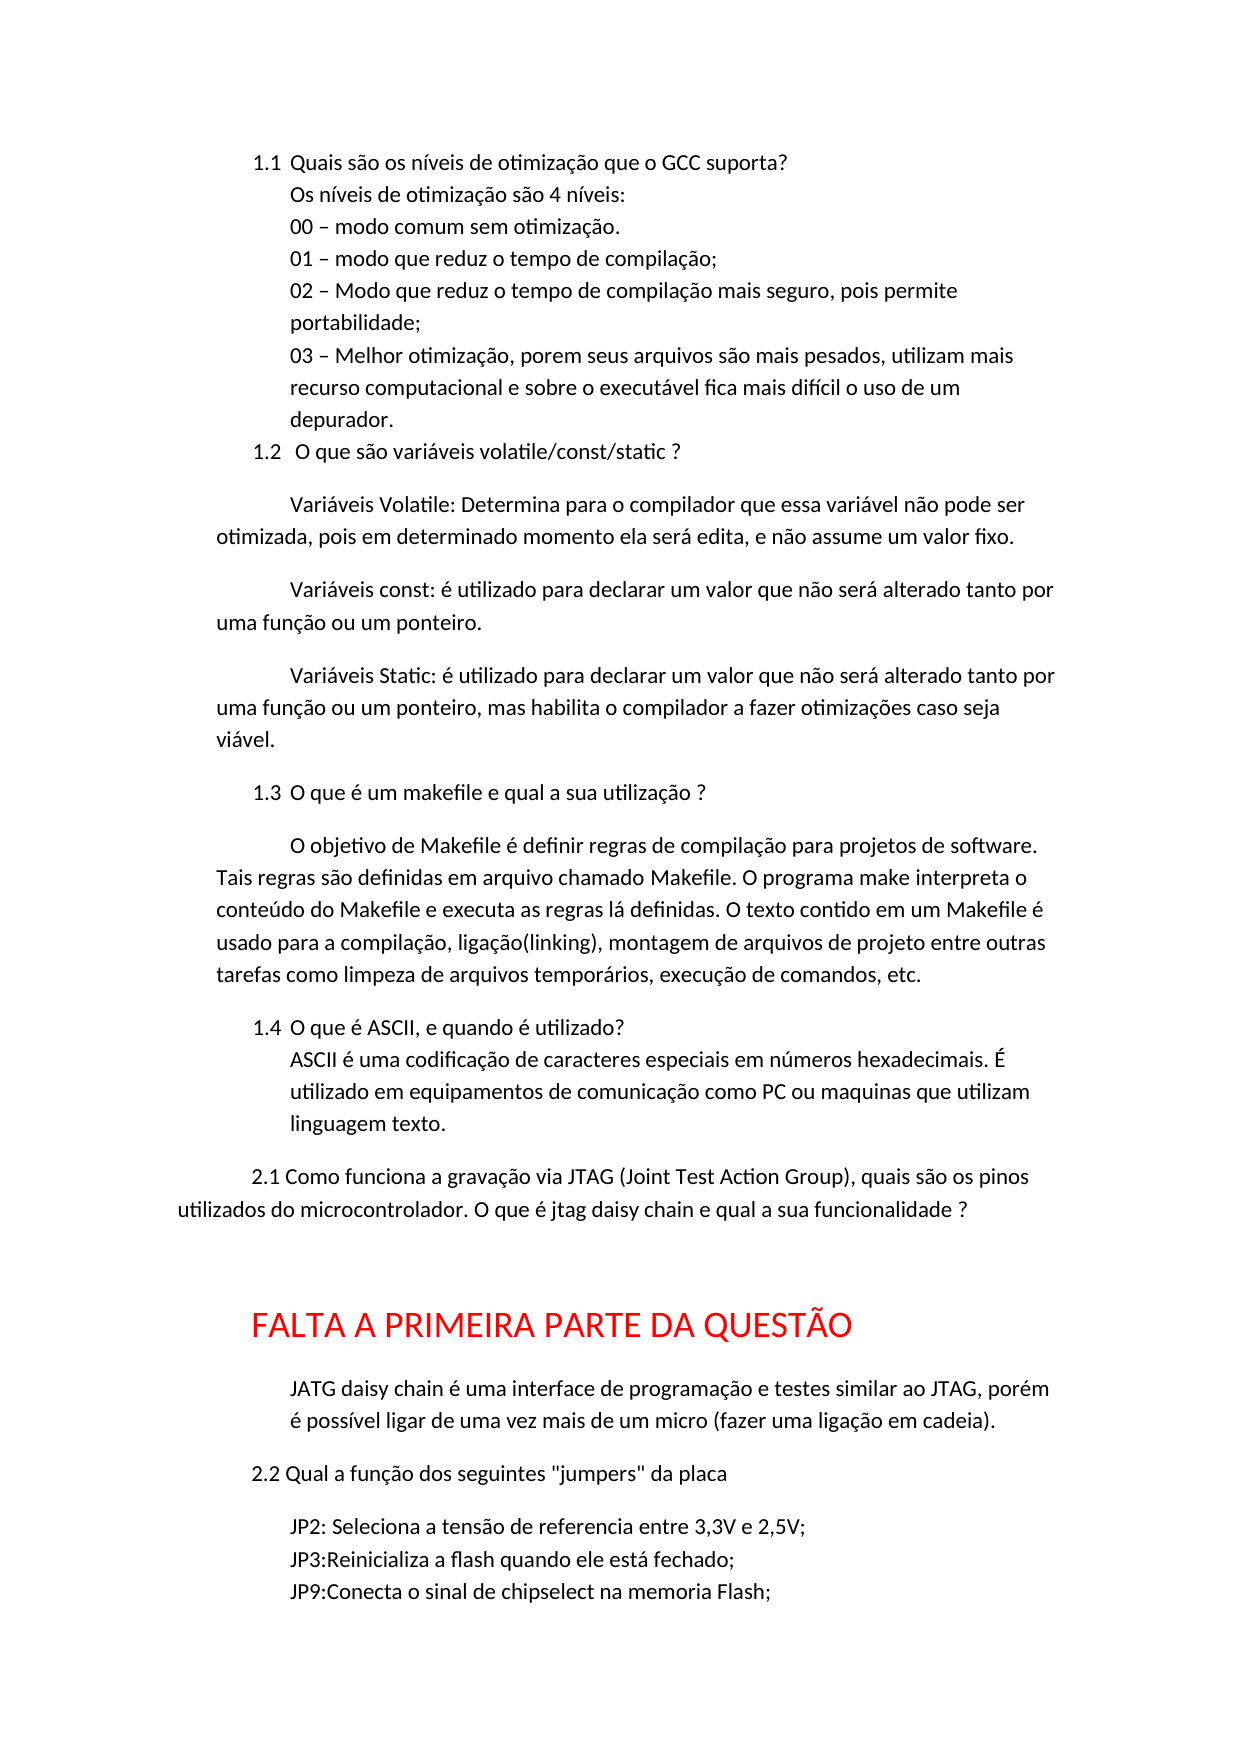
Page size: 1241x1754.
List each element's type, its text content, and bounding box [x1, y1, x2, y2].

list Quais são os níveis de otimização que o GCC suporta? [252, 148, 1063, 176]
text Variáveis Volatile: Determina para o compilador que essa variável não pode ser otimizada, pois em determinado momento ela será edita, e não assume um valor fixo. [216, 490, 1063, 551]
list 02 – Modo que reduz o tempo de compilação mais seguro, pois permite portabilidade; [290, 276, 1063, 337]
text Variáveis const: é utilizado para declarar um valor que não será alterado tanto por uma função ou um ponteiro. [216, 576, 1063, 636]
list O que são variáveis volatile/const/static ? [252, 437, 1063, 465]
list JP2: Seleciona a tensão de referencia entre 3,3V e 2,5V; [290, 1512, 1063, 1541]
text 2.1 Como funciona a gravação via JTAG (Joint Test Action Group), quais são os pinos utilizados do microcontrolador. O que é jtag daisy chain e qual a sua funcionalidade ? [177, 1162, 1063, 1223]
list JATG daisy chain é uma interface de programação e testes similar ao JTAG, porém é possível ligar de uma vez mais de um micro (fazer uma ligação em cadeia). [290, 1374, 1063, 1434]
list ASCII é uma codificação de caracteres especiais em números hexadecimais. É utilizado em equipamentos de comunicação como PC ou maquinas que utilizam linguagem texto. [290, 1045, 1063, 1137]
text O objetivo de Makefile é definir regras de compilação para projetos de software. Tais regras são definidas em arquivo chamado Makefile. O programa make interpreta o conteúdo do Makefile e executa as regras lá definidas. O texto contido em um Makefile é usado para a compilação, ligação(linking), montagem de arquivos de projeto entre outras tarefas como limpeza de arquivos temporários, execução de comandos, etc. [216, 831, 1063, 988]
list Os níveis de otimização são 4 níveis: [290, 180, 1063, 208]
text Variáveis Static: é utilizado para declarar um valor que não será alterado tanto por uma função ou um ponteiro, mas habilita o compilador a fazer otimizações caso seja viável. [216, 661, 1063, 753]
text 2.2 Qual a função dos seguintes "jumpers" da placa [177, 1459, 1063, 1487]
text FALTA A PRIMEIRA PARTE DA QUESTÃO [177, 1301, 1063, 1347]
list O que é um makefile e qual a sua utilização ? [252, 778, 1063, 806]
list 03 – Melhor otimização, porem seus arquivos são mais pesados, utilizam mais recurso computacional e sobre o executável fica mais difícil o uso de um depurador. [290, 341, 1063, 433]
list JP3:Reinicializa a flash quando ele está fechado; [290, 1545, 1063, 1573]
list 01 – modo que reduz o tempo de compilação; [290, 244, 1063, 272]
list 00 – modo comum sem otimização. [290, 212, 1063, 240]
list JP9:Conecta o sinal de chipselect na memoria Flash; [290, 1577, 1063, 1605]
list O que é ASCII, e quando é utilizado? [252, 1013, 1063, 1041]
